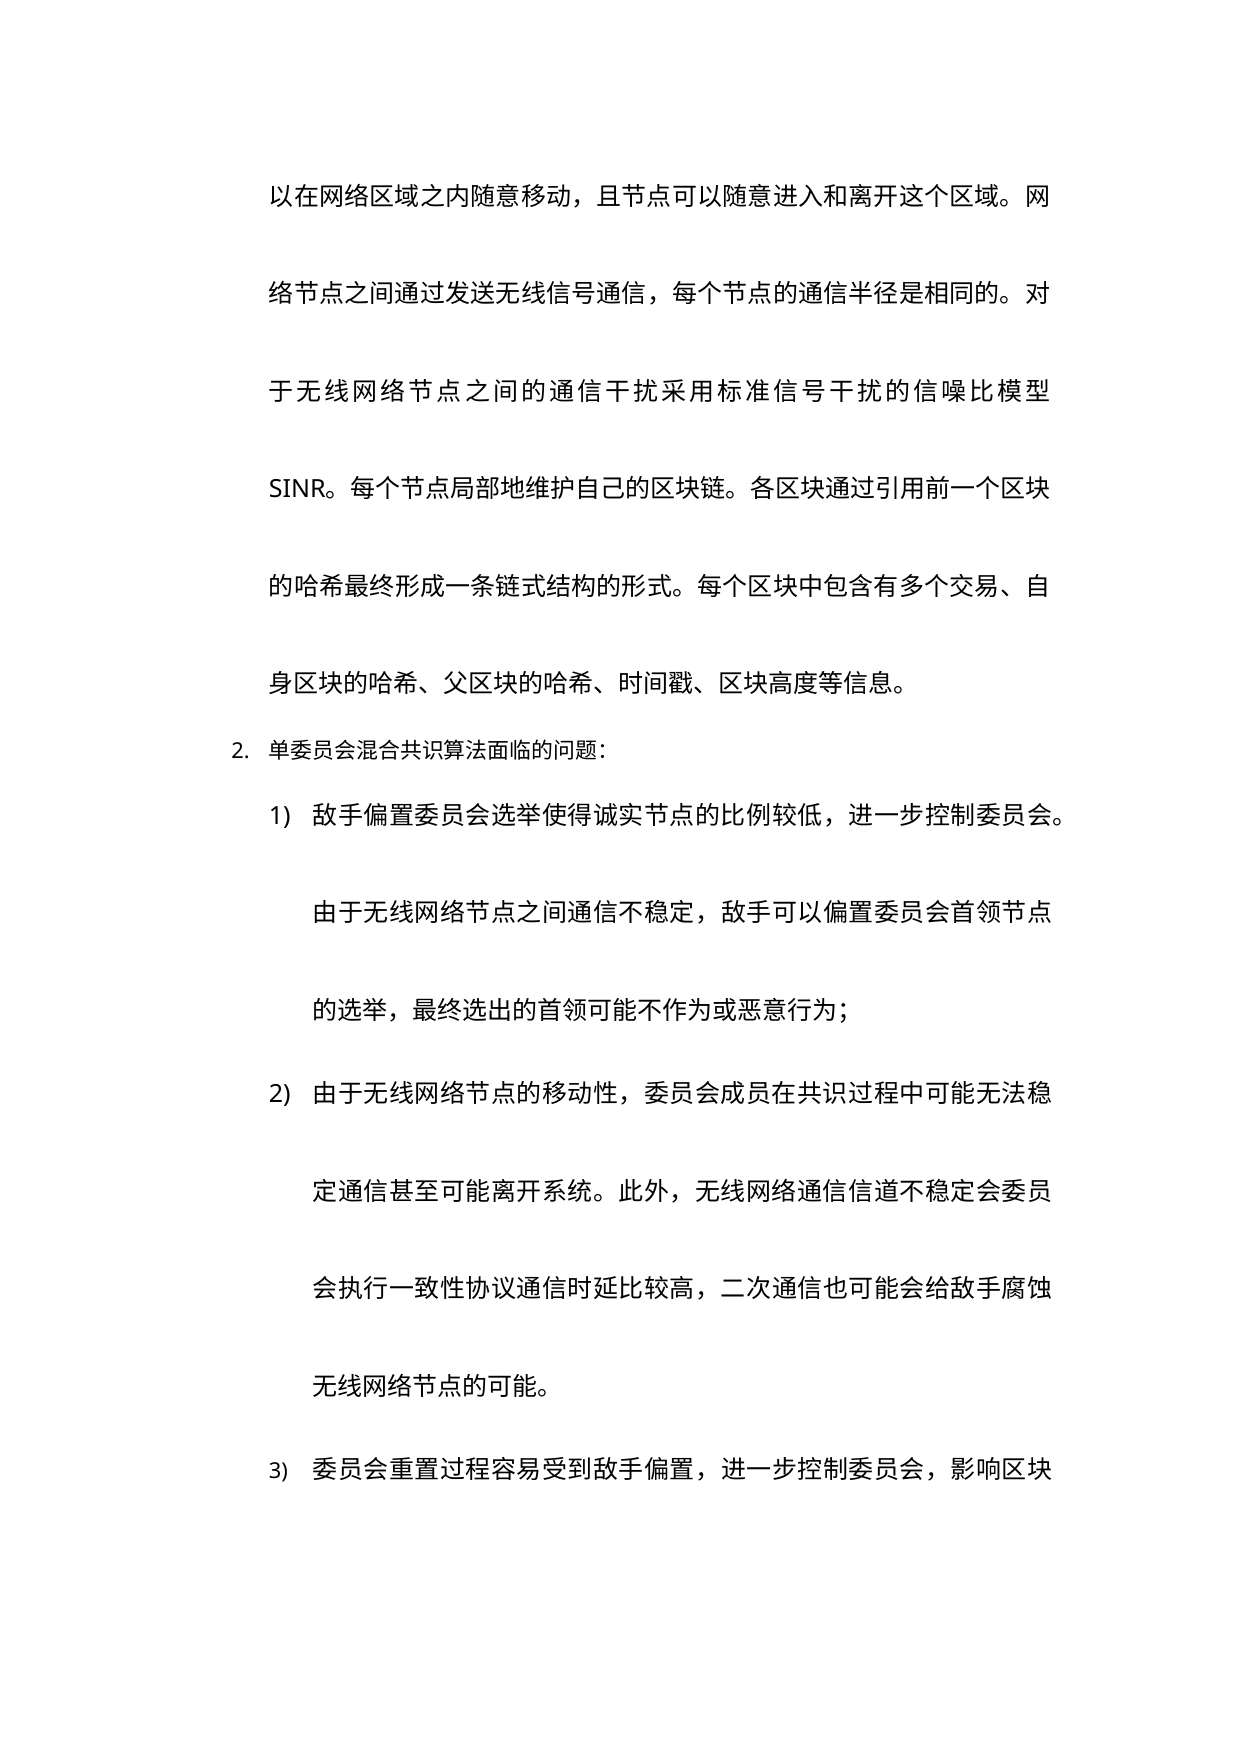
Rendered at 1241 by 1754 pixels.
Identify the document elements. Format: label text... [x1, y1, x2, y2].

list 单委员会混合共识算法面临的问题： [231, 733, 1053, 765]
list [231, 162, 1053, 714]
list 敌手偏置委员会选举使得诚实节点的比例较低，进一步控制委员会。由于无线网络节点之间通信不稳定，敌手可以偏置委员会首领节点的选举，最终选出的首领可能不作为或恶意行为； [269, 781, 1053, 1041]
list 由于无线网络节点的移动性，委员会成员在共识过程中可能无法稳定通信甚至可能离开系统。此外，无线网络通信信道不稳定会委员会执行一致性协议通信时延比较高，二次通信也可能会给敌手腐蚀无线网络节点的可能。 [269, 1059, 1053, 1417]
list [269, 1435, 1053, 1500]
